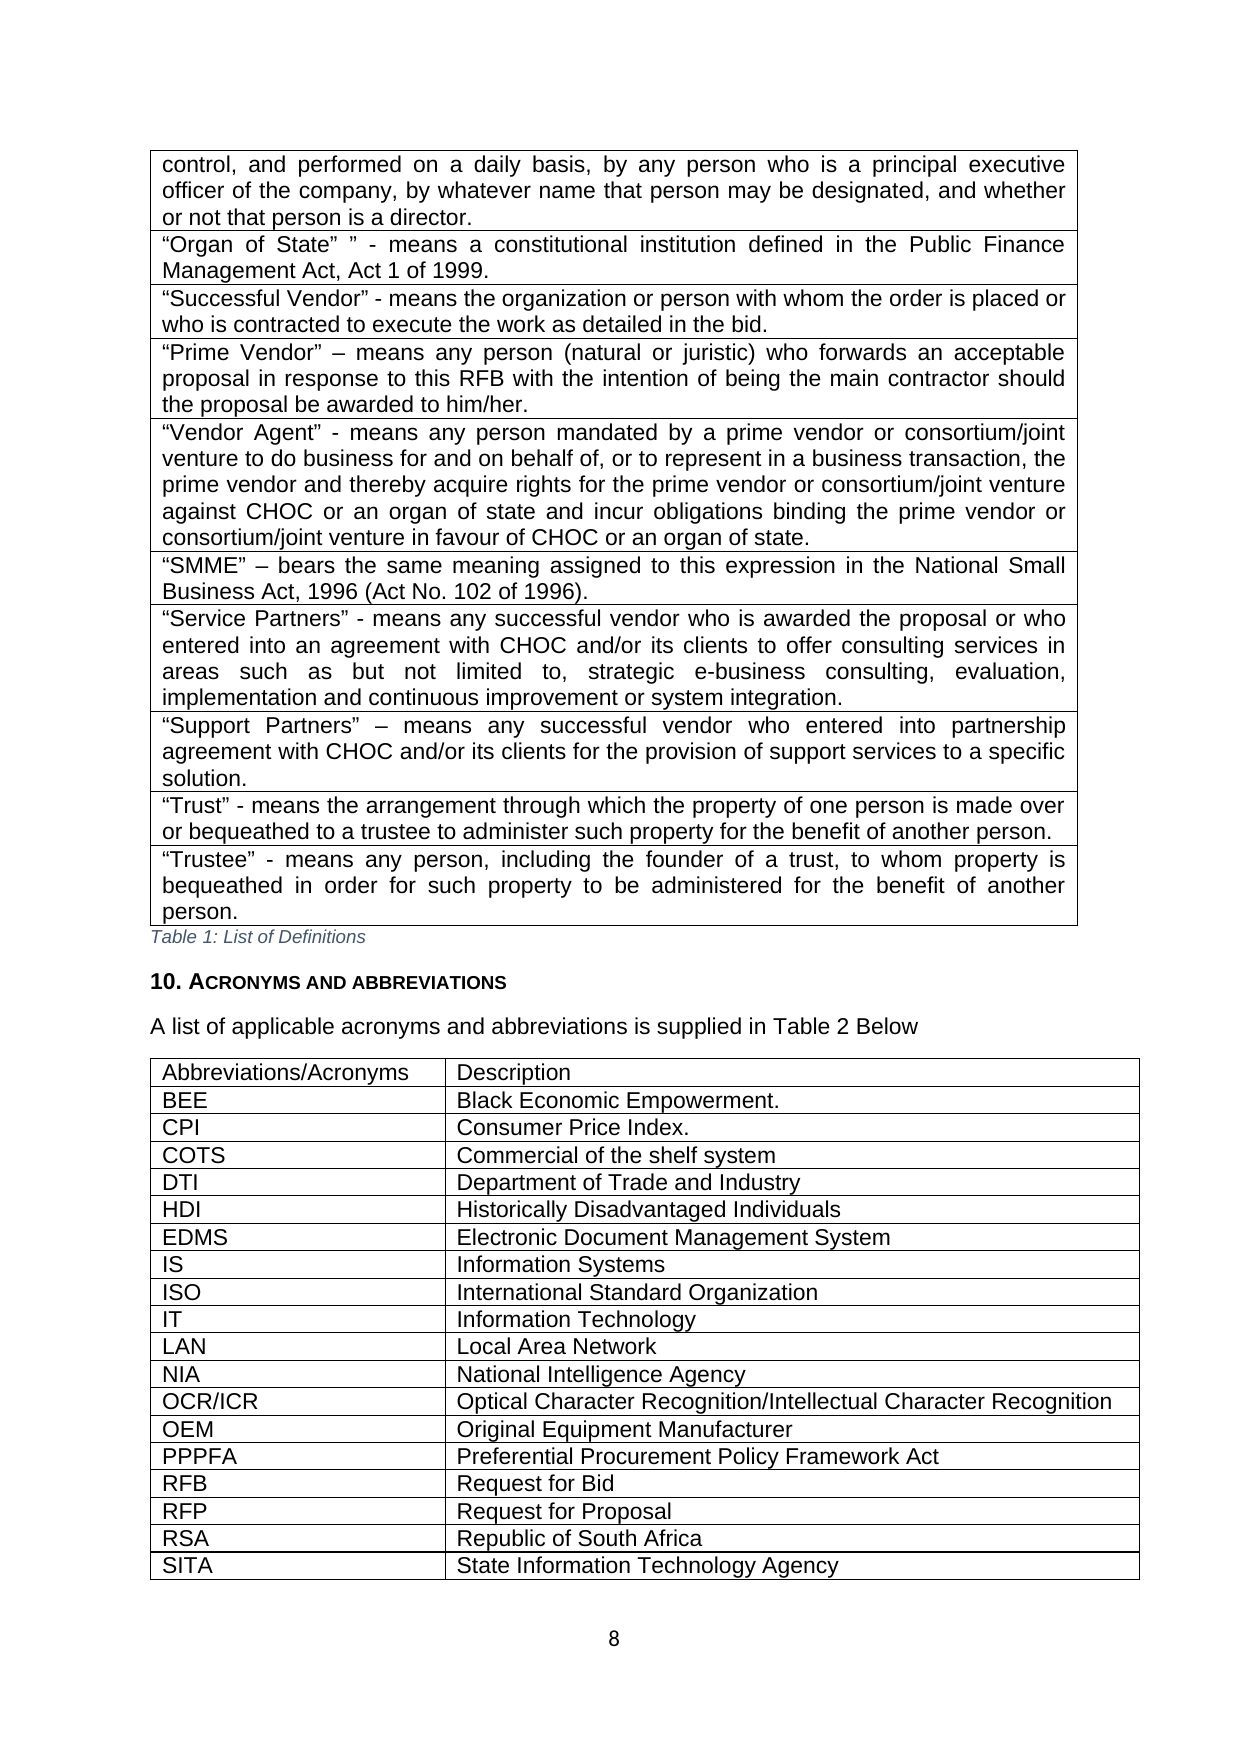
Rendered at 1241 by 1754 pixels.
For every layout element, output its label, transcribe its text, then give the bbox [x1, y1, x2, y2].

table_cell “Trust” - means the arrangement through which the property of one person is made over or bequeathed to a trustee to administer such property for the benefit of another person. [151, 792, 1077, 844]
table_cell Republic of South Africa [446, 1525, 1139, 1551]
text Table 1: List of Definitions [150, 926, 1078, 947]
table_cell OCR/ICR [151, 1388, 445, 1414]
table_cell “Successful Vendor” - means the organization or person with whom the order is placed or who is contracted to execute the work as detailed in the bid. [151, 285, 1077, 338]
table_cell RFP [151, 1498, 445, 1524]
table_cell Information Systems [446, 1251, 1139, 1277]
table_header Abbreviations/Acronyms [151, 1059, 445, 1086]
table_cell Request for Proposal [446, 1498, 1139, 1524]
table_cell LAN [151, 1333, 445, 1360]
table_cell IS [151, 1251, 445, 1277]
table_cell Department of Trade and Industry [446, 1169, 1139, 1195]
text A list of applicable acronyms and abbreviations is supplied in Table 2 Below [150, 1013, 1078, 1039]
table_cell OEM [151, 1416, 445, 1442]
table_cell COTS [151, 1142, 445, 1168]
table_cell “SMME” – bears the same meaning assigned to this expression in the National Small Business Act, 1996 (Act No. 102 of 1996). [151, 552, 1077, 604]
table_cell Electronic Document Management System [446, 1224, 1139, 1250]
table_cell Preferential Procurement Policy Framework Act [446, 1443, 1139, 1469]
table_cell HDI [151, 1196, 445, 1223]
table_cell ISO [151, 1279, 445, 1305]
table_cell Optical Character Recognition/Intellectual Character Recognition [446, 1388, 1139, 1414]
table_cell CPI [151, 1114, 445, 1141]
table_cell “Support Partners” – means any successful vendor who entered into partnership agreement with CHOC and/or its clients for the provision of support services to a specific solution. [151, 712, 1077, 791]
table_cell PPPFA [151, 1443, 445, 1469]
table_cell “Vendor Agent” - means any person mandated by a prime vendor or consortium/joint venture to do business for and on behalf of, or to represent in a business transaction, the prime vendor and thereby acquire rights for the prime vendor or consortium/joint venture against CHOC or an organ of state and incur obligations binding the prime vendor or consortium/joint venture in favour of CHOC or an organ of state. [151, 419, 1077, 551]
table_cell Black Economic Empowerment. [446, 1087, 1139, 1113]
table_cell “Prime Vendor” – means any person (natural or juristic) who forwards an acceptable proposal in response to this RFB with the intention of being the main contractor should the proposal be awarded to him/her. [151, 339, 1077, 418]
table_cell IT [151, 1306, 445, 1332]
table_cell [151, 151, 1077, 230]
table_cell Original Equipment Manufacturer [446, 1416, 1139, 1442]
table_cell EDMS [151, 1224, 445, 1250]
table_header Description [446, 1059, 1139, 1086]
table_cell “Organ of State” ” - means a constitutional institution defined in the Public Finance Management Act, Act 1 of 1999. [151, 231, 1077, 284]
table_cell RSA [151, 1525, 445, 1551]
table_cell DTI [151, 1169, 445, 1195]
table_cell SITA [151, 1553, 445, 1579]
table_cell Commercial of the shelf system [446, 1142, 1139, 1168]
table_cell State Information Technology Agency [446, 1553, 1139, 1579]
table_cell Request for Bid [446, 1470, 1139, 1497]
table_cell Consumer Price Index. [446, 1114, 1139, 1141]
table_cell Information Technology [446, 1306, 1139, 1332]
table_cell Local Area Network [446, 1333, 1139, 1360]
table_cell “Trustee” - means any person, including the founder of a trust, to whom property is bequeathed in order for such property to be administered for the benefit of another person. [151, 846, 1077, 925]
table_cell NIA [151, 1361, 445, 1387]
table_cell National Intelligence Agency [446, 1361, 1139, 1387]
table_cell “Service Partners” - means any successful vendor who is awarded the proposal or who entered into an agreement with CHOC and/or its clients to offer consulting services in areas such as but not limited to, strategic e-business consulting, evaluation, implementation and continuous improvement or system integration. [151, 605, 1077, 711]
table_cell BEE [151, 1087, 445, 1113]
table_cell RFB [151, 1470, 445, 1497]
text 10. ACRONYMS AND ABBREVIATIONS [150, 968, 1078, 994]
table_cell Historically Disadvantaged Individuals [446, 1196, 1139, 1223]
table_cell International Standard Organization [446, 1279, 1139, 1305]
